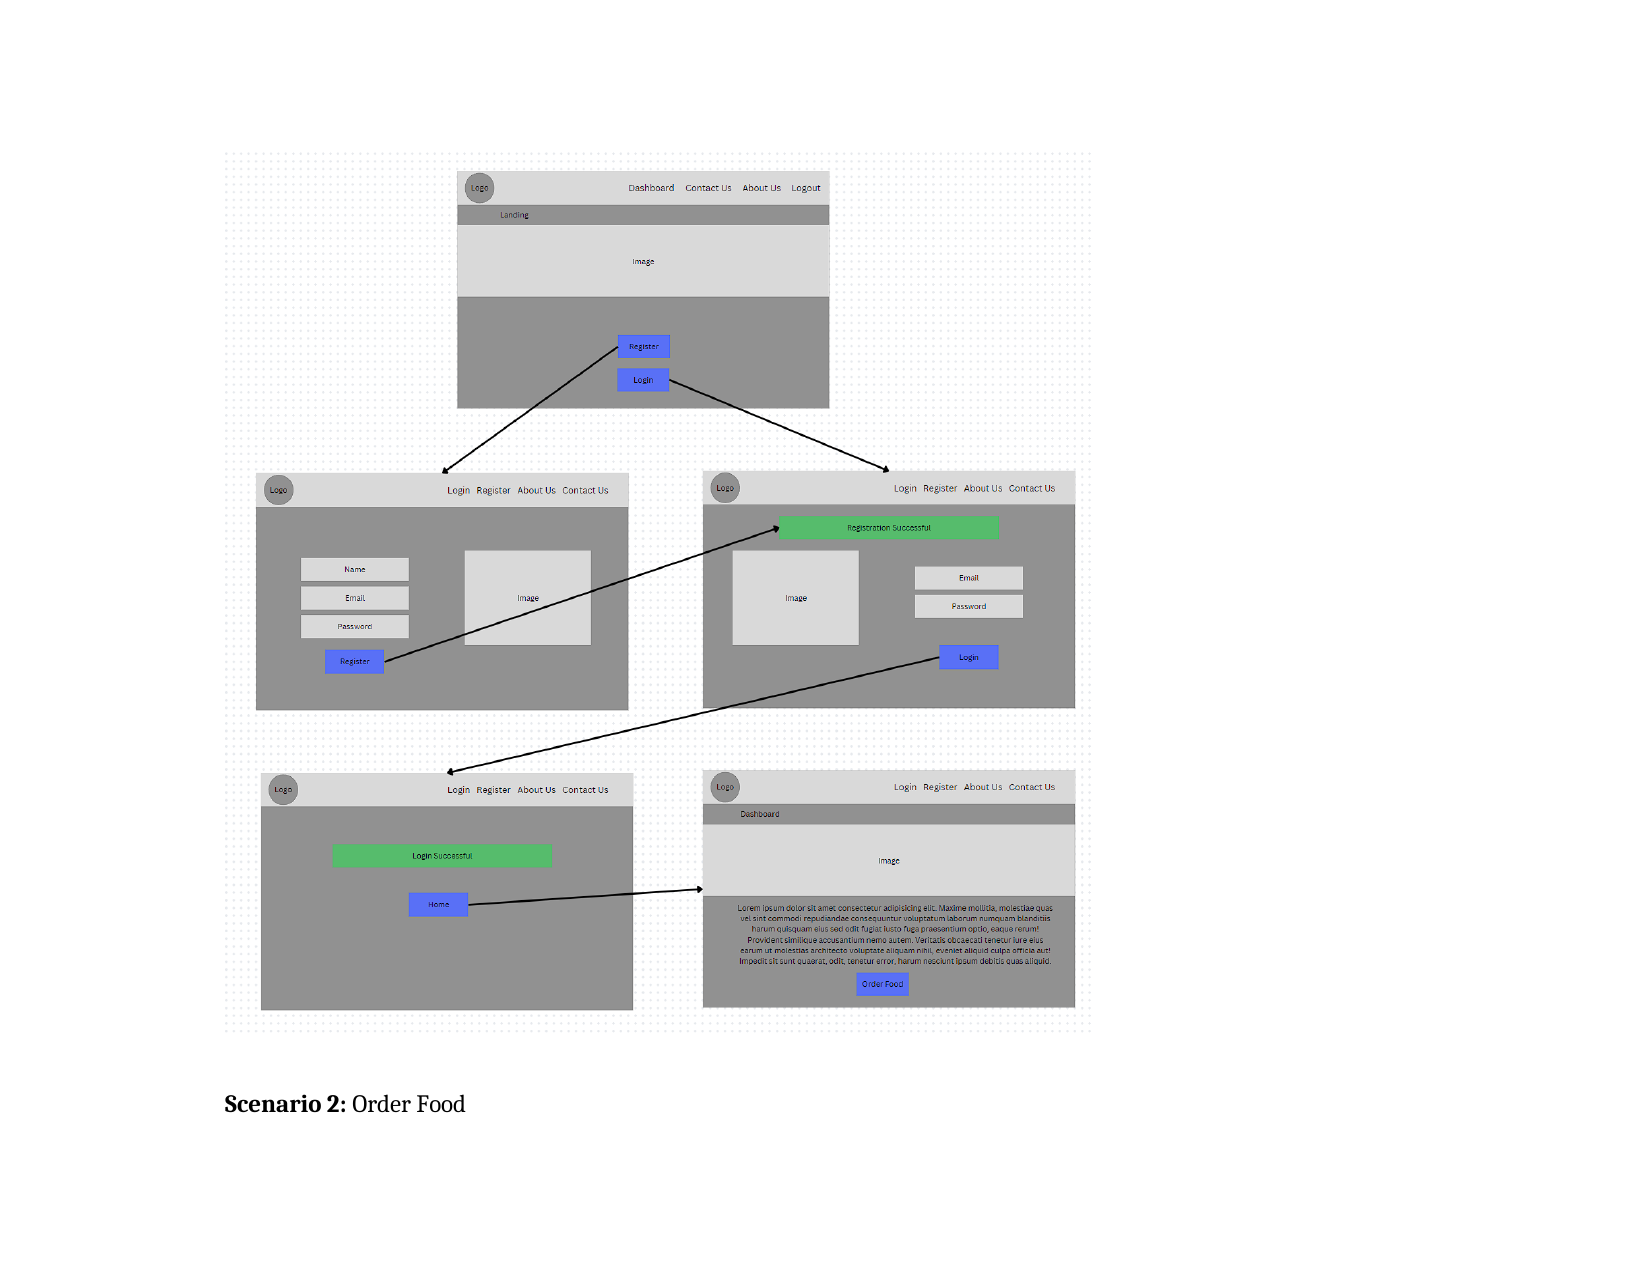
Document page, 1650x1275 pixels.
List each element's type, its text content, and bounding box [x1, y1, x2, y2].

text Scenario 2: Order Food [225, 1089, 1500, 1118]
picture [225, 150, 1094, 1033]
